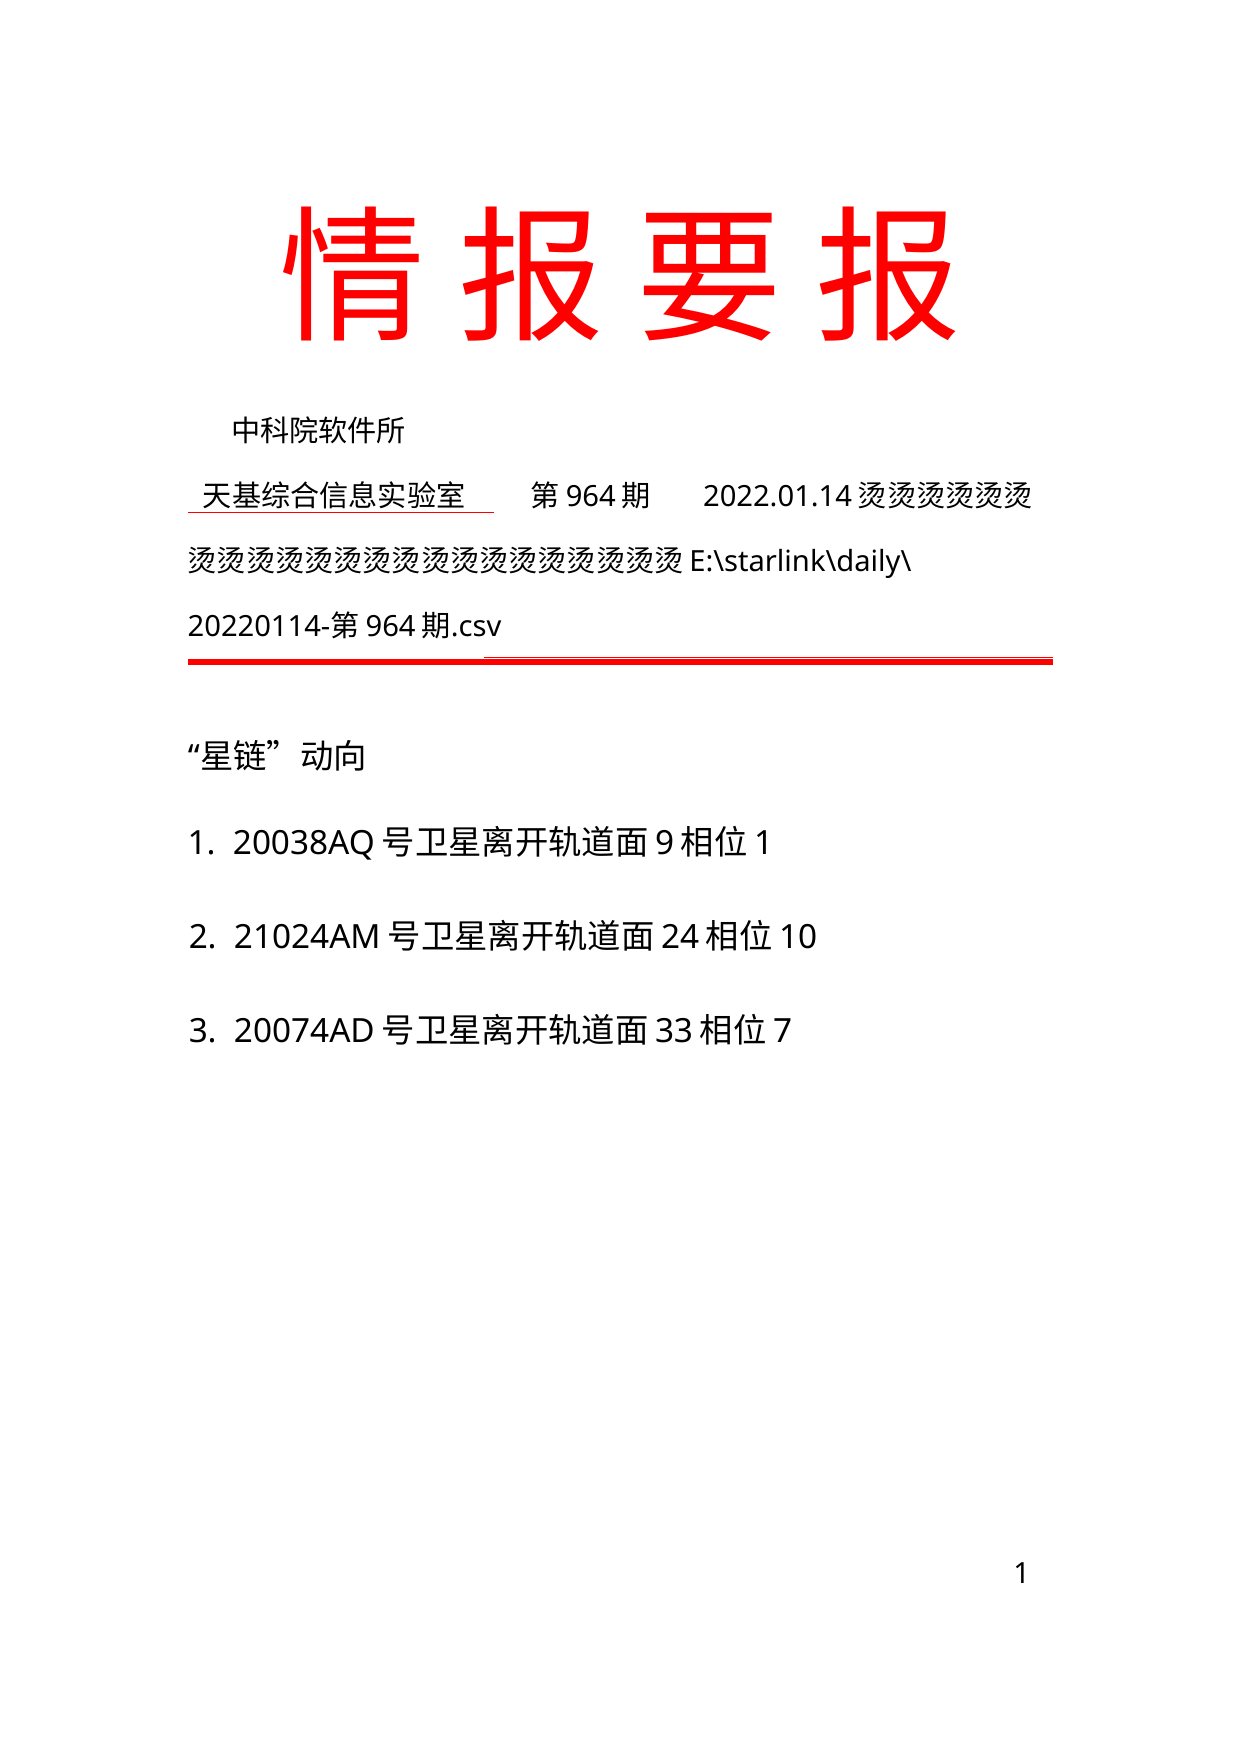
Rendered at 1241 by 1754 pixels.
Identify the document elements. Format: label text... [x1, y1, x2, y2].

text 中科院软件所 [187, 397, 1053, 462]
text 情 报 要 报 [187, 152, 1053, 380]
text 天基综合信息实验室 第964期 2022.01.14烫烫烫烫烫烫烫烫烫烫烫烫烫烫烫烫烫烫烫烫烫烫烫E:\starlink\daily\20220114-第964期.csv [187, 462, 1053, 722]
text 1. 20038AQ号卫星离开轨道面9相位1 2. 21024AM号卫星离开轨道面24相位10 3. 20074AD号卫星离开轨道面33相位7 [187, 808, 1029, 1155]
subtitle “星链”动向 [188, 722, 1029, 787]
